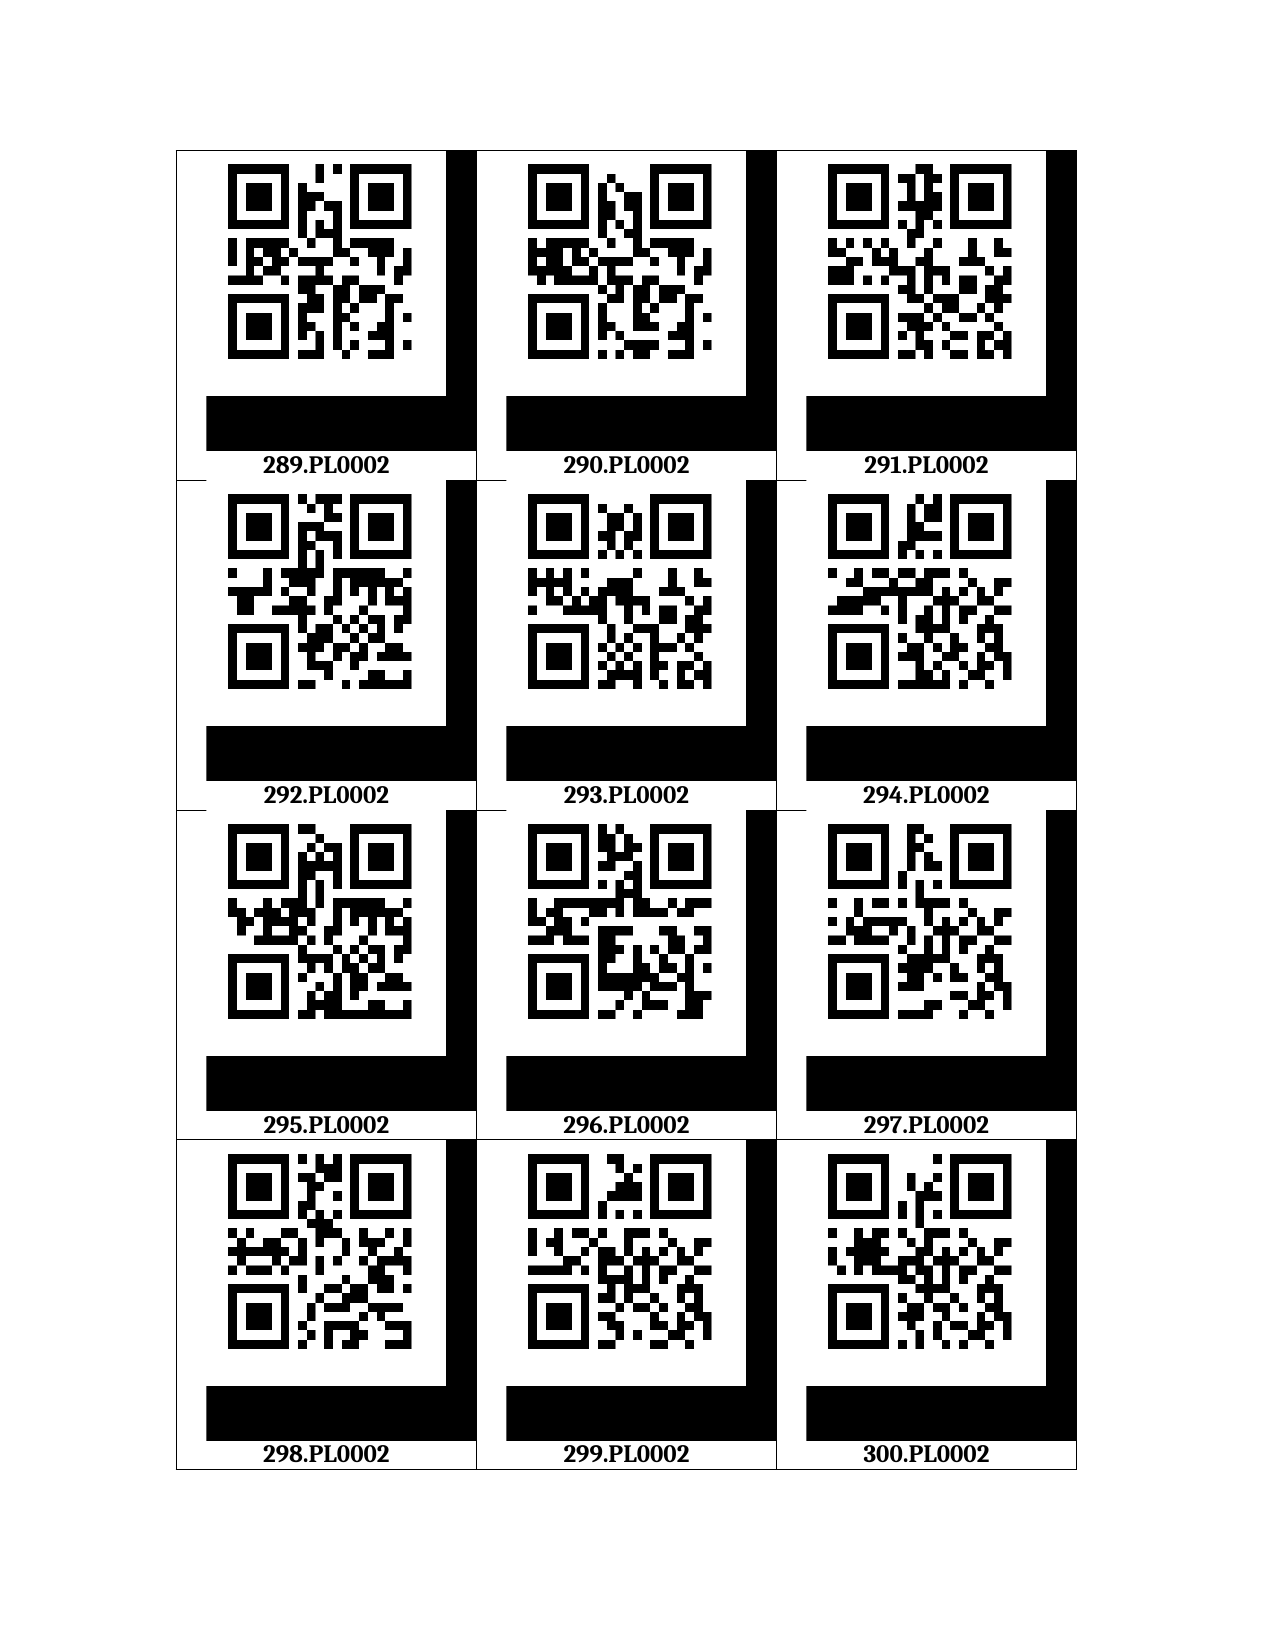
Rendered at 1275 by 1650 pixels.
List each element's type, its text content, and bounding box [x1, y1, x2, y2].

table_cell 289.PL0002 [177, 151, 476, 480]
table_cell 300.PL0002 [777, 1140, 1076, 1469]
table_cell 295.PL0002 [177, 811, 476, 1139]
table_cell 296.PL0002 [477, 811, 776, 1139]
picture [506, 1140, 777, 1441]
picture [806, 151, 1077, 451]
picture [506, 810, 777, 1111]
picture [806, 1140, 1077, 1441]
picture [506, 480, 777, 781]
table_cell 291.PL0002 [777, 151, 1076, 480]
table_cell 292.PL0002 [177, 481, 476, 809]
picture [506, 151, 777, 451]
picture [206, 810, 477, 1111]
table_cell 293.PL0002 [477, 481, 776, 809]
picture [206, 151, 477, 451]
table_cell 298.PL0002 [177, 1140, 476, 1469]
table_cell 297.PL0002 [777, 811, 1076, 1139]
picture [806, 810, 1077, 1111]
table_cell 294.PL0002 [777, 481, 1076, 809]
table_cell 290.PL0002 [477, 151, 776, 480]
table_cell 299.PL0002 [477, 1140, 776, 1469]
picture [806, 480, 1077, 781]
picture [206, 1140, 477, 1441]
picture [206, 480, 477, 781]
